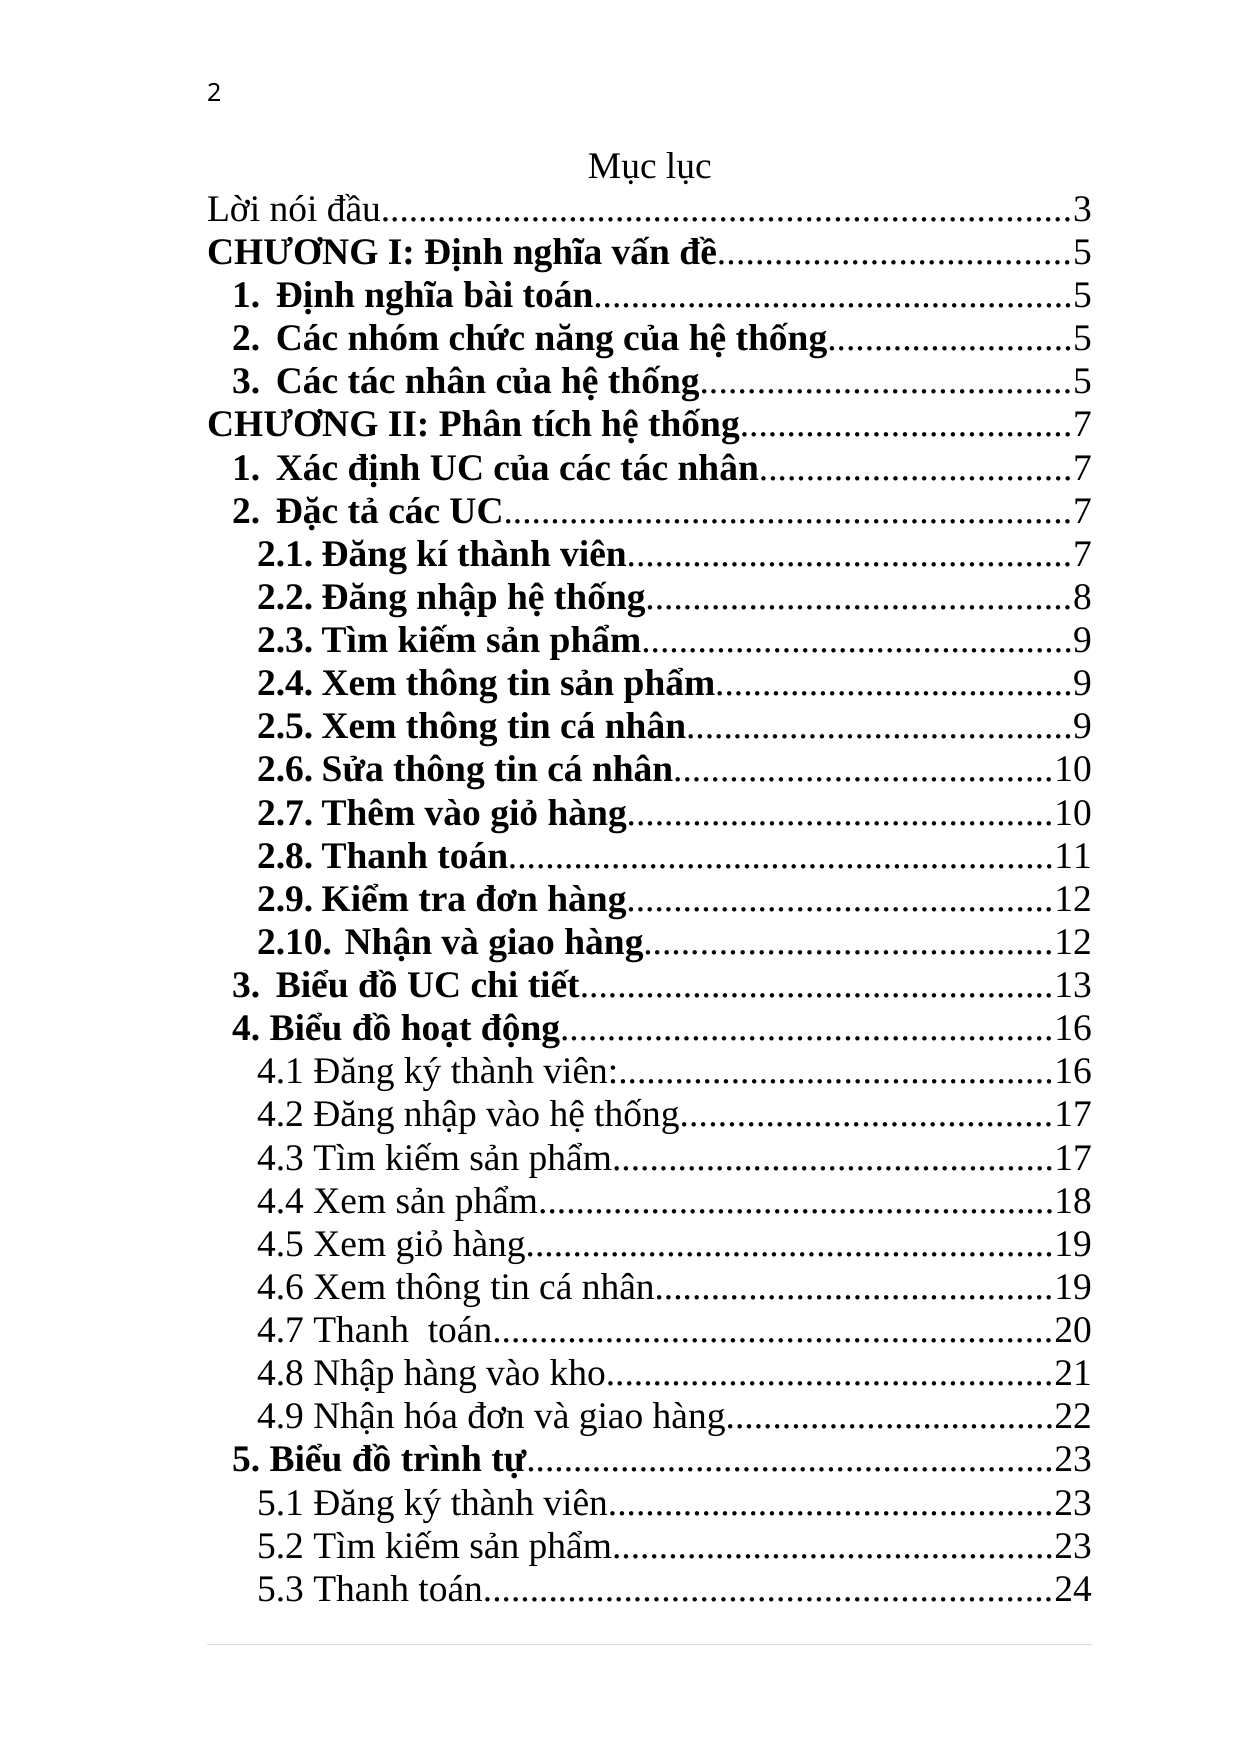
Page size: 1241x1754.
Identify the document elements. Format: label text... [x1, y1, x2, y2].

text 3. Các tác nhân của hệ thống 5 [232, 359, 1092, 402]
text 2.8. Thanh toán 11 [257, 833, 1092, 876]
text 4.5 Xem giỏ hàng 19 [257, 1221, 1092, 1264]
text 4.9 Nhận hóa đơn và giao hàng 22 [257, 1394, 1092, 1437]
text 2.5. Xem thông tin cá nhân 9 [257, 704, 1092, 747]
text 2.1. Đăng kí thành viên 7 [257, 531, 1092, 574]
text 2.2. Đăng nhập hệ thống 8 [257, 574, 1092, 617]
text 4.3 Tìm kiếm sản phẩm 17 [257, 1135, 1092, 1178]
text 2. Các nhóm chức năng của hệ thống 5 [232, 316, 1092, 359]
text 4.7 Thanh toán 20 [257, 1307, 1092, 1351]
text 4. Biểu đồ hoạt động 16 [232, 1006, 1092, 1049]
text 5.1 Đăng ký thành viên 23 [257, 1480, 1092, 1523]
text CHƯƠNG I: Định nghĩa vấn đề 5 [207, 229, 1092, 272]
text CHƯƠNG II: Phân tích hệ thống 7 [207, 402, 1092, 445]
text 4.1 Đăng ký thành viên: 16 [257, 1049, 1092, 1092]
text 2.7. Thêm vào giỏ hàng 10 [257, 790, 1092, 833]
text 3. Biểu đồ UC chi tiết 13 [232, 962, 1092, 1006]
text 4.4 Xem sản phẩm 18 [257, 1178, 1092, 1221]
text Mục lục [207, 143, 1092, 186]
text Lời nói đầu 3 [207, 186, 1092, 229]
text 4.2 Đăng nhập vào hệ thống 17 [257, 1092, 1092, 1135]
text 1. Xác định UC của các tác nhân 7 [232, 445, 1092, 488]
text 5. Biểu đồ trình tự 23 [232, 1437, 1092, 1480]
text 1. Định nghĩa bài toán 5 [232, 272, 1092, 316]
text 2.3. Tìm kiếm sản phẩm 9 [257, 617, 1092, 661]
text 5.3 Thanh toán 24 [257, 1566, 1092, 1609]
text 2.10. Nhận và giao hàng 12 [257, 919, 1092, 962]
text 2.6. Sửa thông tin cá nhân 10 [257, 747, 1092, 790]
text 5.2 Tìm kiếm sản phẩm 23 [257, 1523, 1092, 1566]
text 4.8 Nhập hàng vào kho 21 [257, 1351, 1092, 1394]
text 2. Đặc tả các UC 7 [232, 488, 1092, 531]
text 4.6 Xem thông tin cá nhân 19 [257, 1264, 1092, 1307]
text 2.4. Xem thông tin sản phẩm 9 [257, 661, 1092, 704]
text 2.9. Kiểm tra đơn hàng 12 [257, 876, 1092, 919]
